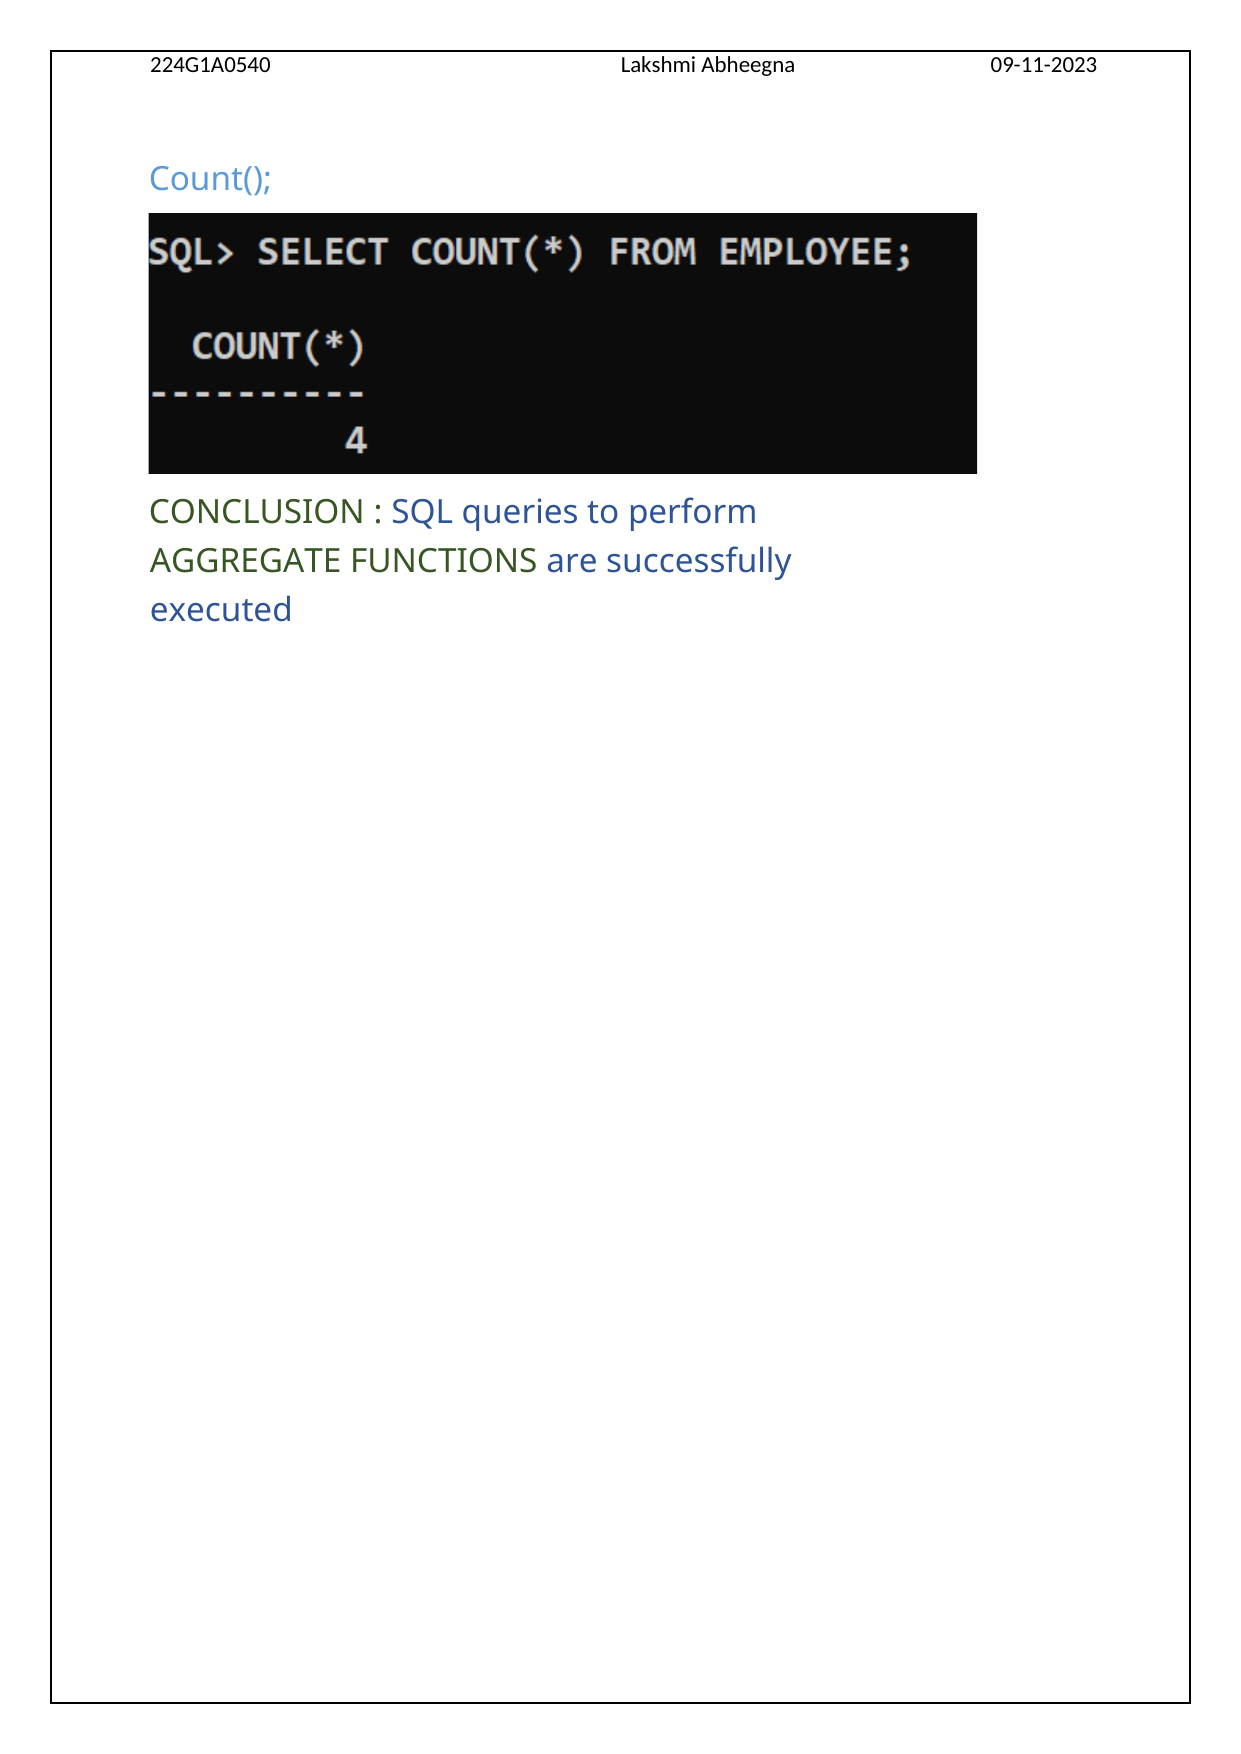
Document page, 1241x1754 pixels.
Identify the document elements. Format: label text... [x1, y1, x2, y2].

text CONCLUSION : SQL queries to perform AGGREGATE FUNCTIONS are successfully executed [148, 488, 878, 631]
picture [148, 213, 978, 474]
text Count(); [148, 154, 878, 200]
